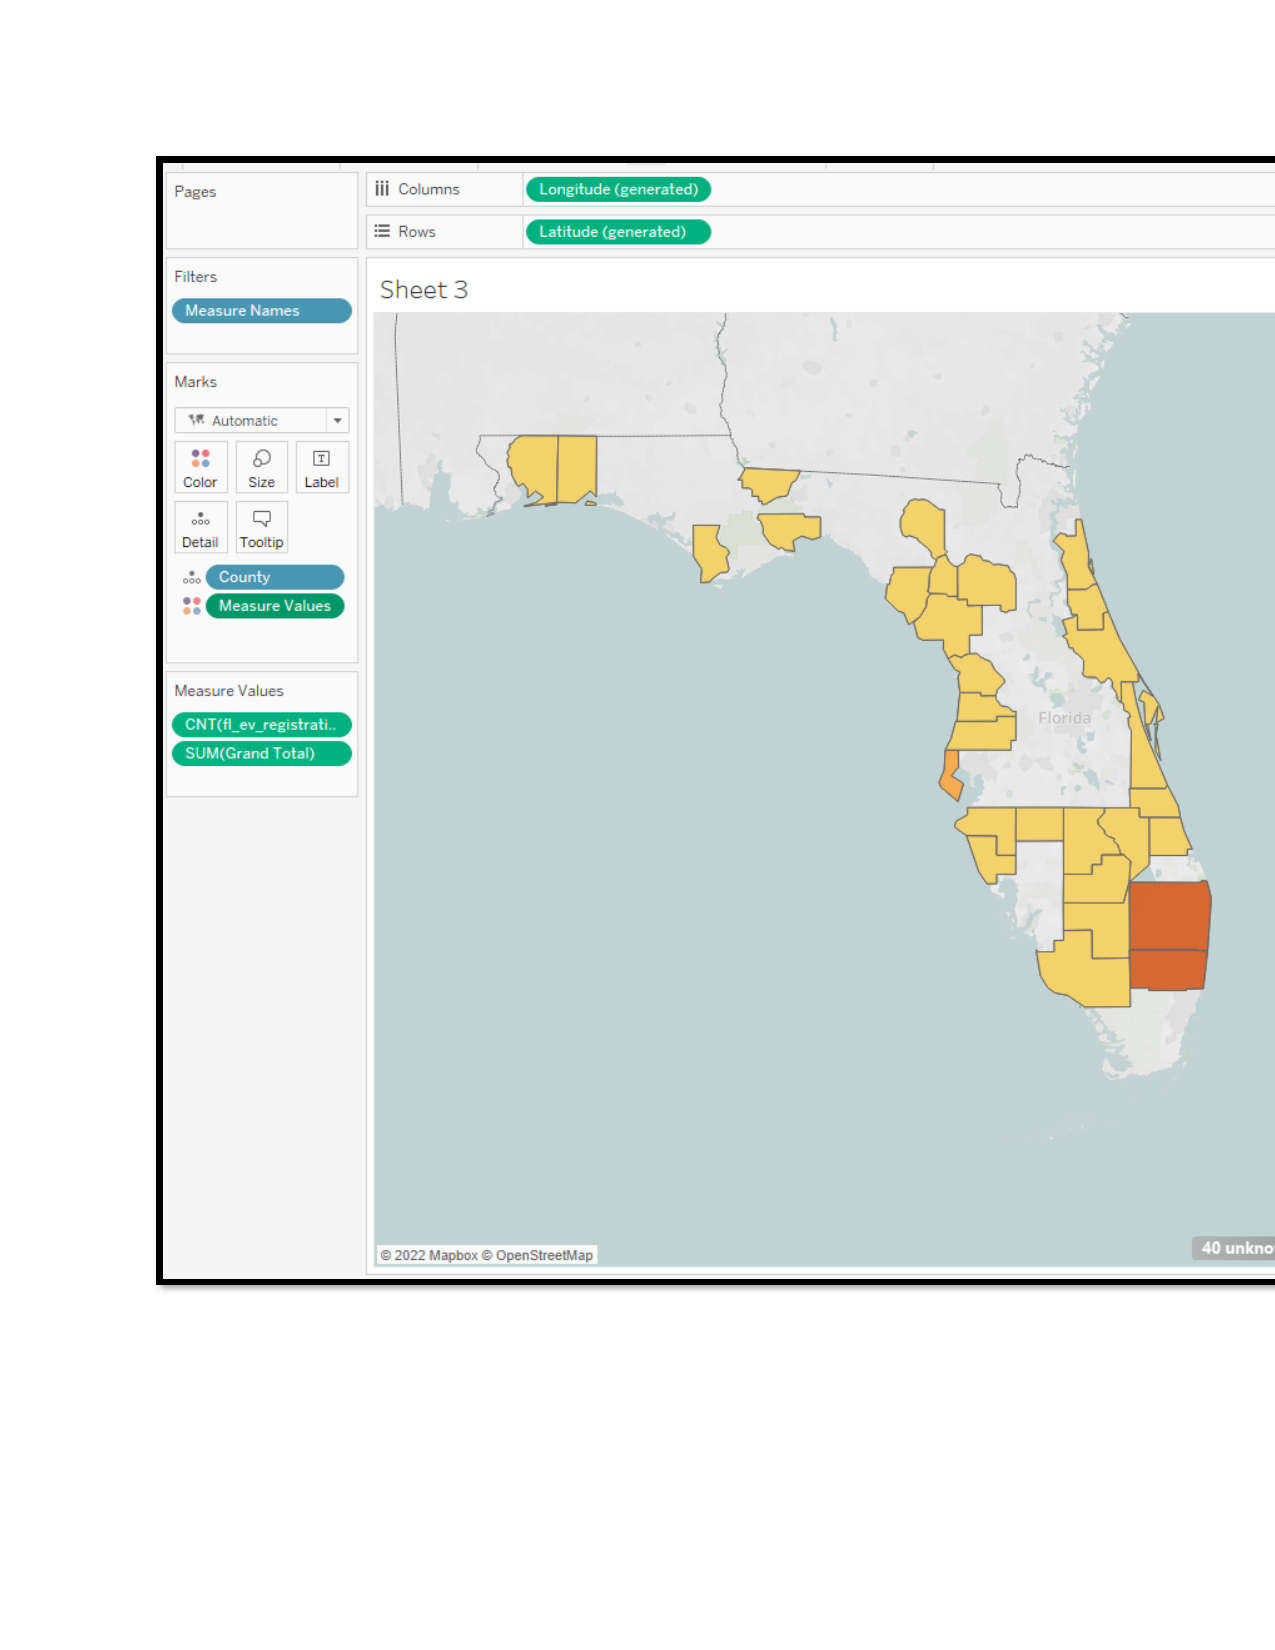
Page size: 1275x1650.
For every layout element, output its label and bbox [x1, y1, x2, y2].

picture [163, 163, 1275, 1279]
